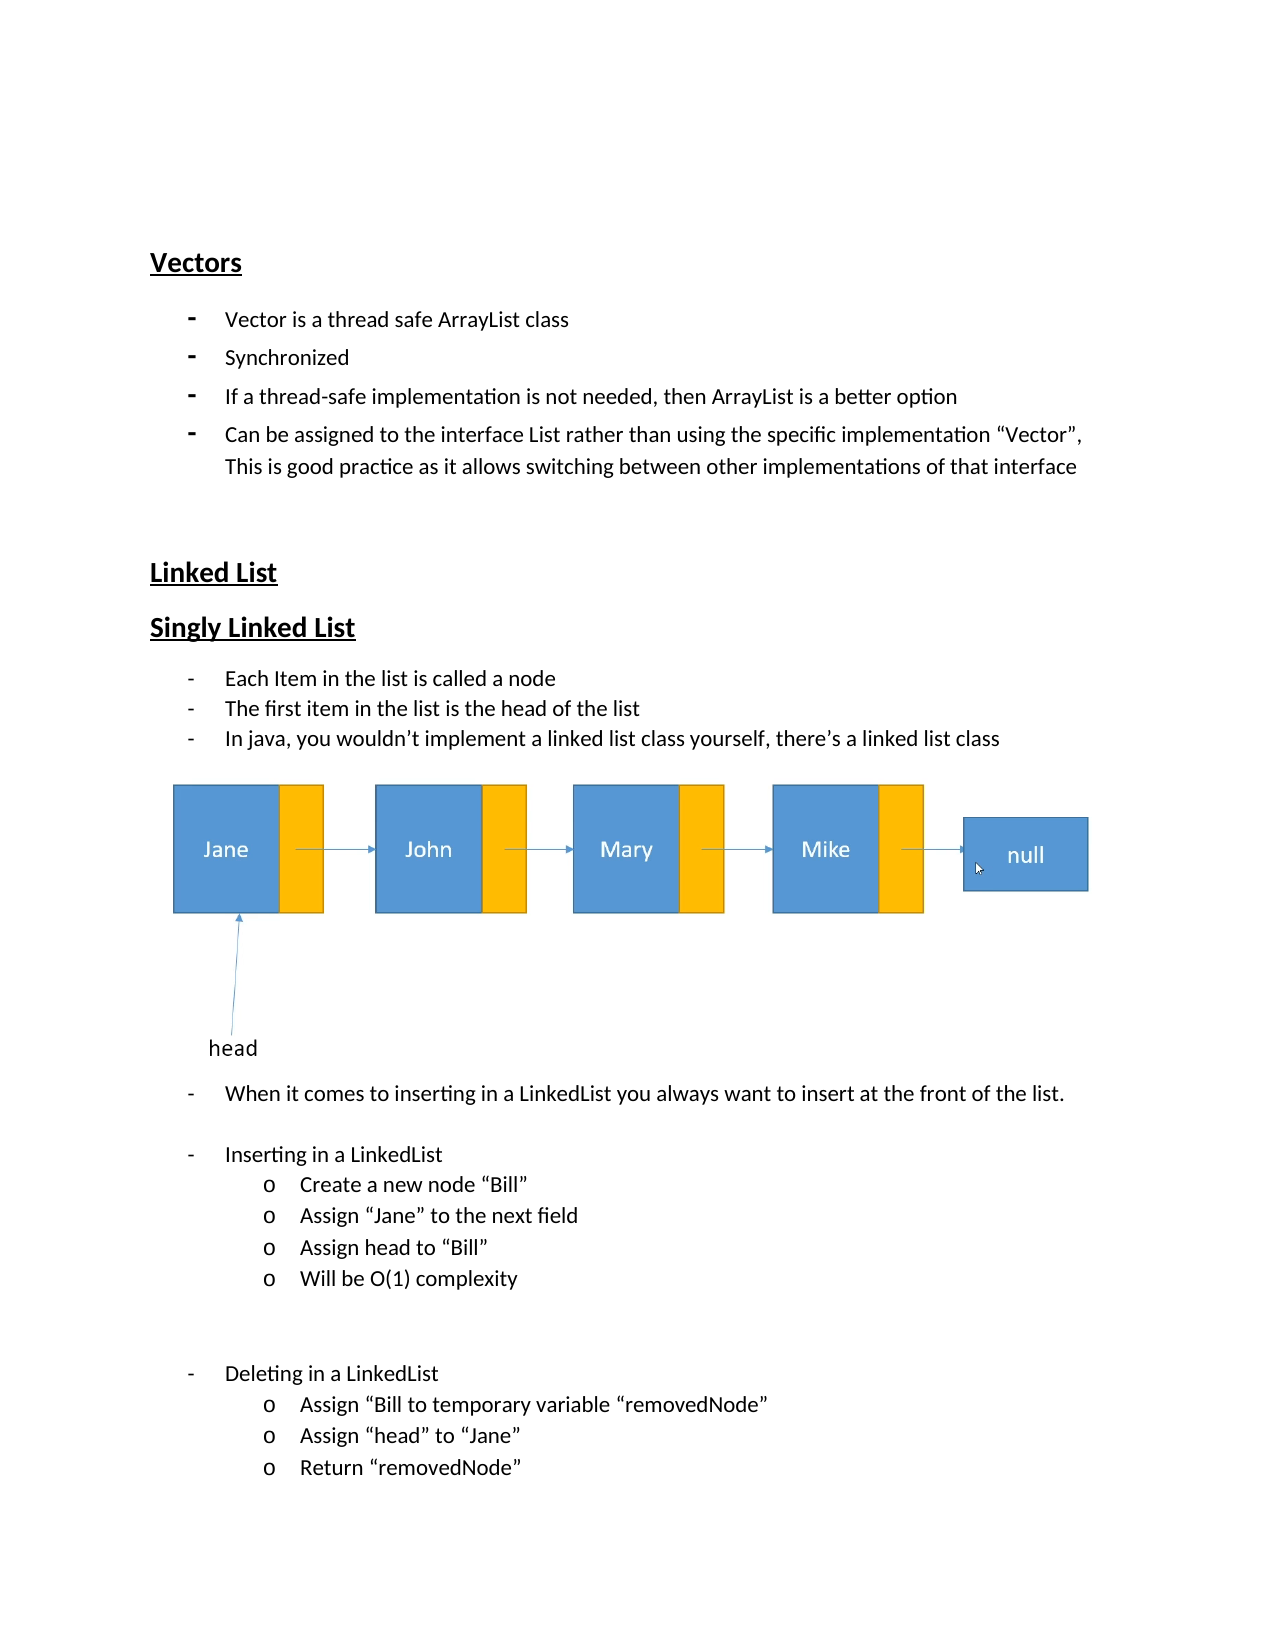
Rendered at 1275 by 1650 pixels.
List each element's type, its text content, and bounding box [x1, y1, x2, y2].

list Inserting in a LinkedList [187, 1140, 1125, 1168]
list If a thread-safe implementation is not needed, then ArrayList is a better option [187, 376, 1125, 411]
text Vectors [150, 244, 1125, 279]
list In java, you wouldn’t implement a linked list class yourself, there’s a linked list class [187, 724, 1125, 753]
text Singly Linked List [150, 609, 1125, 645]
list Assign “head” to “Jane” [262, 1421, 1125, 1450]
list Can be assigned to the interface List rather than using the specific implementation “Vector”, This is good practice as it allows switching between other implementations of that interface [187, 414, 1125, 480]
list Return “removedNode” [262, 1453, 1125, 1482]
list Will be O(1) complexity [262, 1264, 1125, 1294]
list Create a new node “Bill” [262, 1170, 1125, 1199]
text Linked List [150, 554, 1125, 589]
picture [150, 771, 1125, 1061]
list Vector is a thread safe ArrayList class [187, 299, 1125, 334]
list Each Item in the list is called a node [187, 664, 1125, 692]
list Deleting in a LinkedList [187, 1359, 1125, 1387]
list When it comes to inserting in a LinkedList you always want to insert at the front of the list. [187, 1079, 1125, 1107]
list Assign head to “Bill” [262, 1233, 1125, 1262]
list Synchronized [187, 337, 1125, 373]
list Assign “Jane” to the next field [262, 1202, 1125, 1231]
list Assign “Bill to temporary variable “removedNode” [262, 1390, 1125, 1419]
list The first item in the list is the head of the list [187, 694, 1125, 722]
